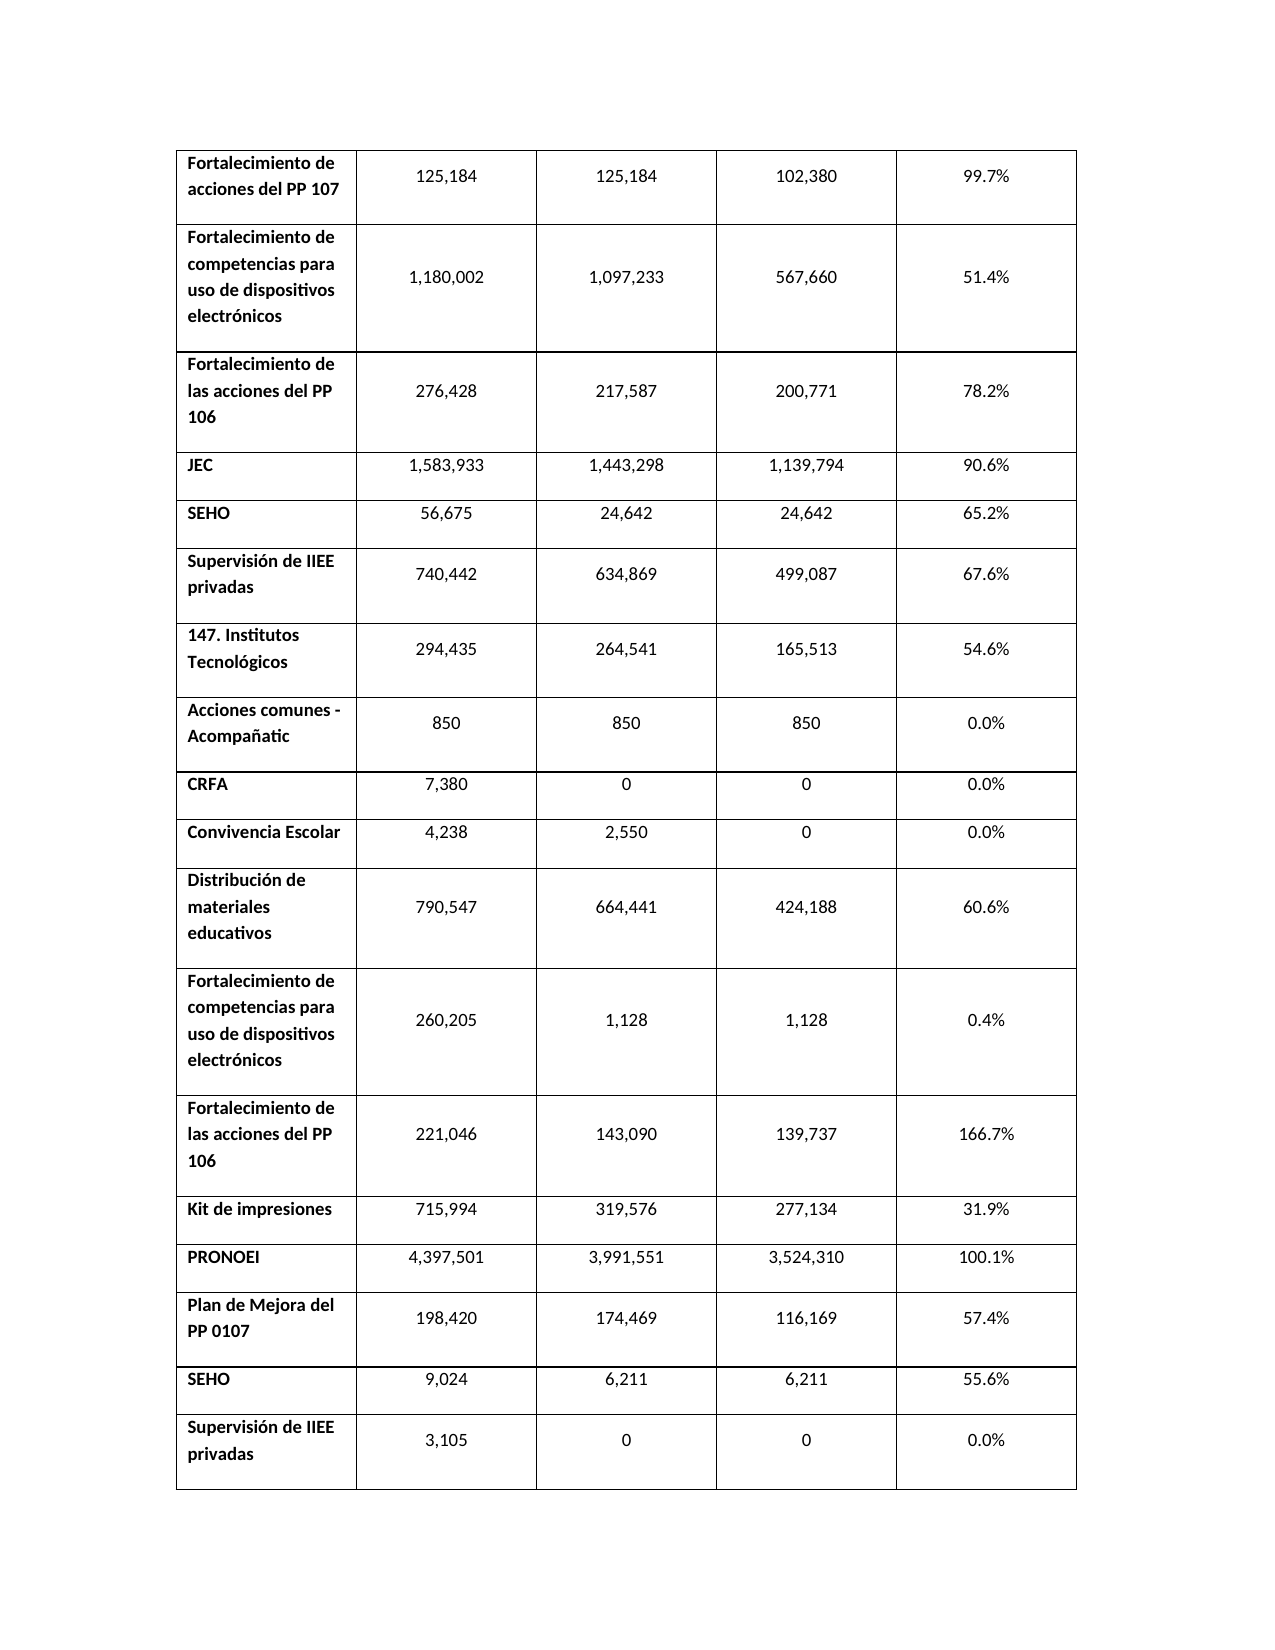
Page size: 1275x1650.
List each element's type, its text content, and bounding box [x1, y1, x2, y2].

table_cell 664,441 [537, 869, 716, 968]
table_cell 57.4% [897, 1293, 1076, 1366]
table_cell 0 [537, 773, 716, 819]
table_cell 1,128 [537, 969, 716, 1095]
table_cell Fortalecimiento de competencias para uso de dispositivos electrónicos [177, 225, 356, 351]
table_cell 0 [537, 1415, 716, 1489]
table_cell 1,443,298 [537, 453, 716, 500]
table_cell 319,576 [537, 1197, 716, 1244]
table_cell 217,587 [537, 353, 716, 452]
table_cell Fortalecimiento de las acciones del PP 106 [177, 353, 356, 452]
table_cell 850 [537, 698, 716, 771]
table_cell 165,513 [717, 624, 896, 697]
table_cell 0.0% [897, 698, 1076, 771]
table_cell 740,442 [357, 549, 536, 623]
table_cell Plan de Mejora del PP 0107 [177, 1293, 356, 1366]
table_cell 24,642 [537, 501, 716, 548]
table_cell Fortalecimiento de acciones del PP 107 [177, 151, 356, 224]
table_cell 2,550 [537, 820, 716, 867]
table_cell 277,134 [717, 1197, 896, 1244]
table_cell 24,642 [717, 501, 896, 548]
table_cell 0.0% [897, 773, 1076, 819]
table_cell 166.7% [897, 1096, 1076, 1196]
table_cell 31.9% [897, 1197, 1076, 1244]
table_cell 1,097,233 [537, 225, 716, 351]
table_cell 139,737 [717, 1096, 896, 1196]
table_cell Acciones comunes - Acompañatic [177, 698, 356, 771]
table_cell 221,046 [357, 1096, 536, 1196]
table_cell 276,428 [357, 353, 536, 452]
table_cell SEHO [177, 1368, 356, 1414]
table_cell 1,128 [717, 969, 896, 1095]
table_cell 790,547 [357, 869, 536, 968]
table_cell 147. Institutos Tecnológicos [177, 624, 356, 697]
table_cell 260,205 [357, 969, 536, 1095]
table_cell Supervisión de IIEE privadas [177, 1415, 356, 1489]
table_cell 7,380 [357, 773, 536, 819]
table_cell 0 [717, 1415, 896, 1489]
table_cell 3,105 [357, 1415, 536, 1489]
table_cell 715,994 [357, 1197, 536, 1244]
table_cell 125,184 [357, 151, 536, 224]
table_cell 102,380 [717, 151, 896, 224]
table_cell 54.6% [897, 624, 1076, 697]
table_cell Supervisión de IIEE privadas [177, 549, 356, 623]
table_cell 4,238 [357, 820, 536, 867]
table_cell 4,397,501 [357, 1245, 536, 1292]
table_cell 0.0% [897, 1415, 1076, 1489]
table_cell 499,087 [717, 549, 896, 623]
table_cell SEHO [177, 501, 356, 548]
table_cell 174,469 [537, 1293, 716, 1366]
table_cell 0 [717, 820, 896, 867]
table_cell 567,660 [717, 225, 896, 351]
table_cell 60.6% [897, 869, 1076, 968]
table_cell 65.2% [897, 501, 1076, 548]
table_cell 1,583,933 [357, 453, 536, 500]
table_cell 850 [717, 698, 896, 771]
table_cell 67.6% [897, 549, 1076, 623]
table_cell 850 [357, 698, 536, 771]
table_cell 100.1% [897, 1245, 1076, 1292]
table_cell 78.2% [897, 353, 1076, 452]
table_cell 51.4% [897, 225, 1076, 351]
table_cell 1,139,794 [717, 453, 896, 500]
table_cell 0.4% [897, 969, 1076, 1095]
table_cell 0.0% [897, 820, 1076, 867]
table_cell 3,524,310 [717, 1245, 896, 1292]
table_cell 294,435 [357, 624, 536, 697]
table_cell 90.6% [897, 453, 1076, 500]
table_cell 56,675 [357, 501, 536, 548]
table_cell 3,991,551 [537, 1245, 716, 1292]
table_cell 6,211 [717, 1368, 896, 1414]
table_cell Fortalecimiento de las acciones del PP 106 [177, 1096, 356, 1196]
table_cell 0 [717, 773, 896, 819]
table_cell PRONOEI [177, 1245, 356, 1292]
table_cell 634,869 [537, 549, 716, 623]
table_cell 99.7% [897, 151, 1076, 224]
table_cell 1,180,002 [357, 225, 536, 351]
table_cell 200,771 [717, 353, 896, 452]
table_cell JEC [177, 453, 356, 500]
table_cell Convivencia Escolar [177, 820, 356, 867]
table_cell 125,184 [537, 151, 716, 224]
table_cell 424,188 [717, 869, 896, 968]
table_cell Distribución de materiales educativos [177, 869, 356, 968]
table_cell 116,169 [717, 1293, 896, 1366]
table_cell 55.6% [897, 1368, 1076, 1414]
table_cell CRFA [177, 773, 356, 819]
table_cell 143,090 [537, 1096, 716, 1196]
table_cell 6,211 [537, 1368, 716, 1414]
table_cell 198,420 [357, 1293, 536, 1366]
table_cell 264,541 [537, 624, 716, 697]
table_cell 9,024 [357, 1368, 536, 1414]
table_cell Kit de impresiones [177, 1197, 356, 1244]
table_cell Fortalecimiento de competencias para uso de dispositivos electrónicos [177, 969, 356, 1095]
